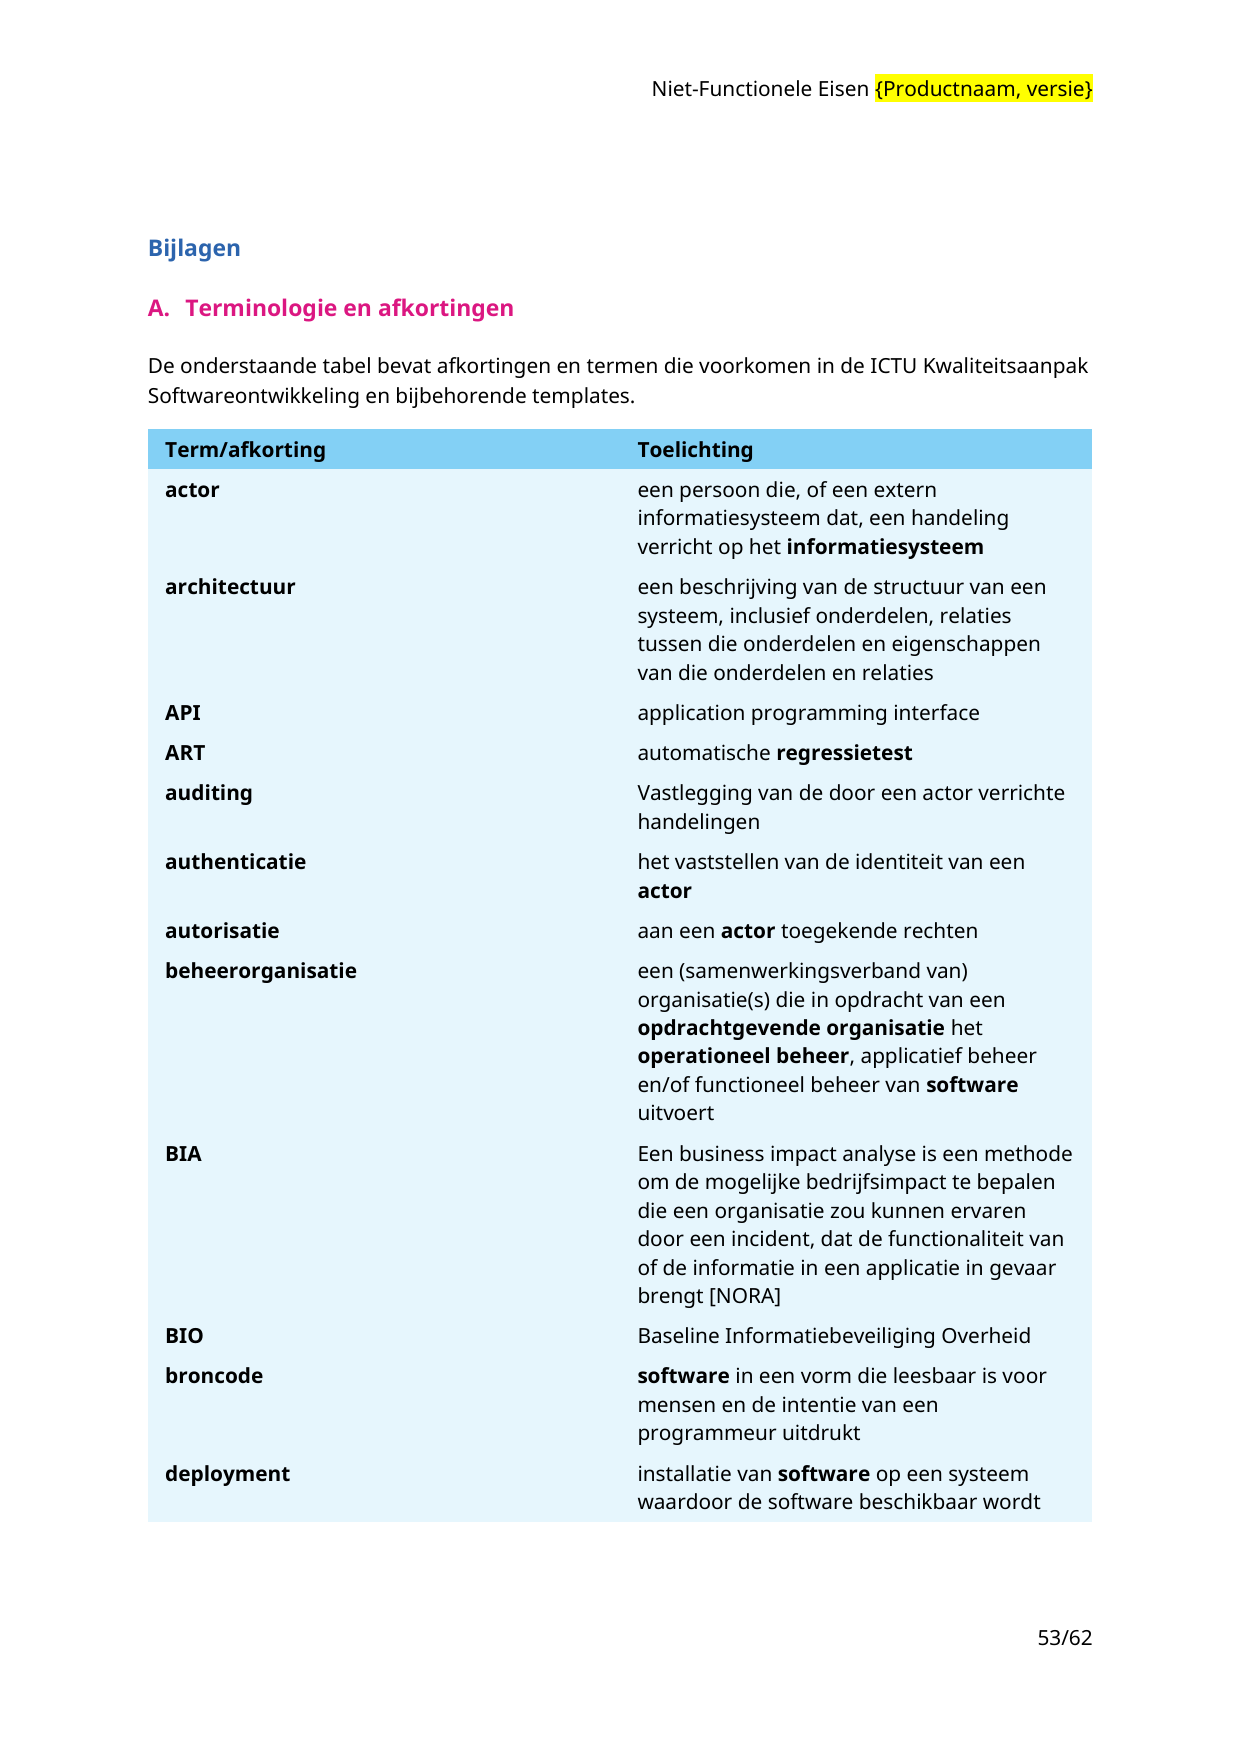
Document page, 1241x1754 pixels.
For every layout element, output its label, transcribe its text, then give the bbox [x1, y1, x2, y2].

table_cell het vaststellen van de identiteit van een actor [620, 841, 1092, 910]
table_cell API [148, 692, 620, 732]
table_cell authenticatie [148, 841, 620, 910]
text Bijlagen [148, 232, 1092, 263]
table_cell automatische regressietest [620, 732, 1092, 773]
table_cell Een business impact analyse is een methode om de mogelijke bedrijfsimpact te bepalen die een organisatie zou kunnen ervaren door een incident, dat de functionaliteit van of de informatie in een applicatie in gevaar brengt [NORA] [620, 1133, 1092, 1315]
table_cell actor [148, 469, 620, 566]
table_cell een (samenwerkingsverband van) organisatie(s) die in opdracht van een opdrachtgevende organisatie het operationeel beheer, applicatief beheer en/of functioneel beheer van software uitvoert [620, 950, 1092, 1133]
table_cell Vastlegging van de door een actor verrichte handelingen [620, 773, 1092, 841]
table_cell BIO [148, 1315, 620, 1356]
table_cell Baseline Informatiebeveiliging Overheid [620, 1315, 1092, 1356]
table_cell architectuur [148, 566, 620, 692]
table_cell ART [148, 732, 620, 773]
table_cell deployment [148, 1453, 620, 1522]
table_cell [620, 1453, 1092, 1522]
table_cell aan een actor toegekende rechten [620, 910, 1092, 950]
table_cell BIA [148, 1133, 620, 1315]
table_cell autorisatie [148, 910, 620, 950]
table_cell een persoon die, of een extern informatiesysteem dat, een handeling verricht op het informatiesysteem [620, 469, 1092, 566]
table_header Toelichting [620, 429, 1092, 469]
table_header Term/afkorting [148, 429, 620, 469]
table_cell een beschrijving van de structuur van een systeem, inclusief onderdelen, relaties tussen die onderdelen en eigenschappen van die onderdelen en relaties [620, 566, 1092, 692]
text Terminologie en afkortingen [148, 292, 1092, 323]
text De onderstaande tabel bevat afkortingen en termen die voorkomen in de ICTU Kwaliteitsaanpak Softwareontwikkeling en bijbehorende templates. [148, 351, 1092, 410]
table_cell beheerorganisatie [148, 950, 620, 1133]
table_cell broncode [148, 1356, 620, 1453]
table_cell software in een vorm die leesbaar is voor mensen en de intentie van een programmeur uitdrukt [620, 1356, 1092, 1453]
table_cell auditing [148, 773, 620, 841]
table_cell application programming interface [620, 692, 1092, 732]
